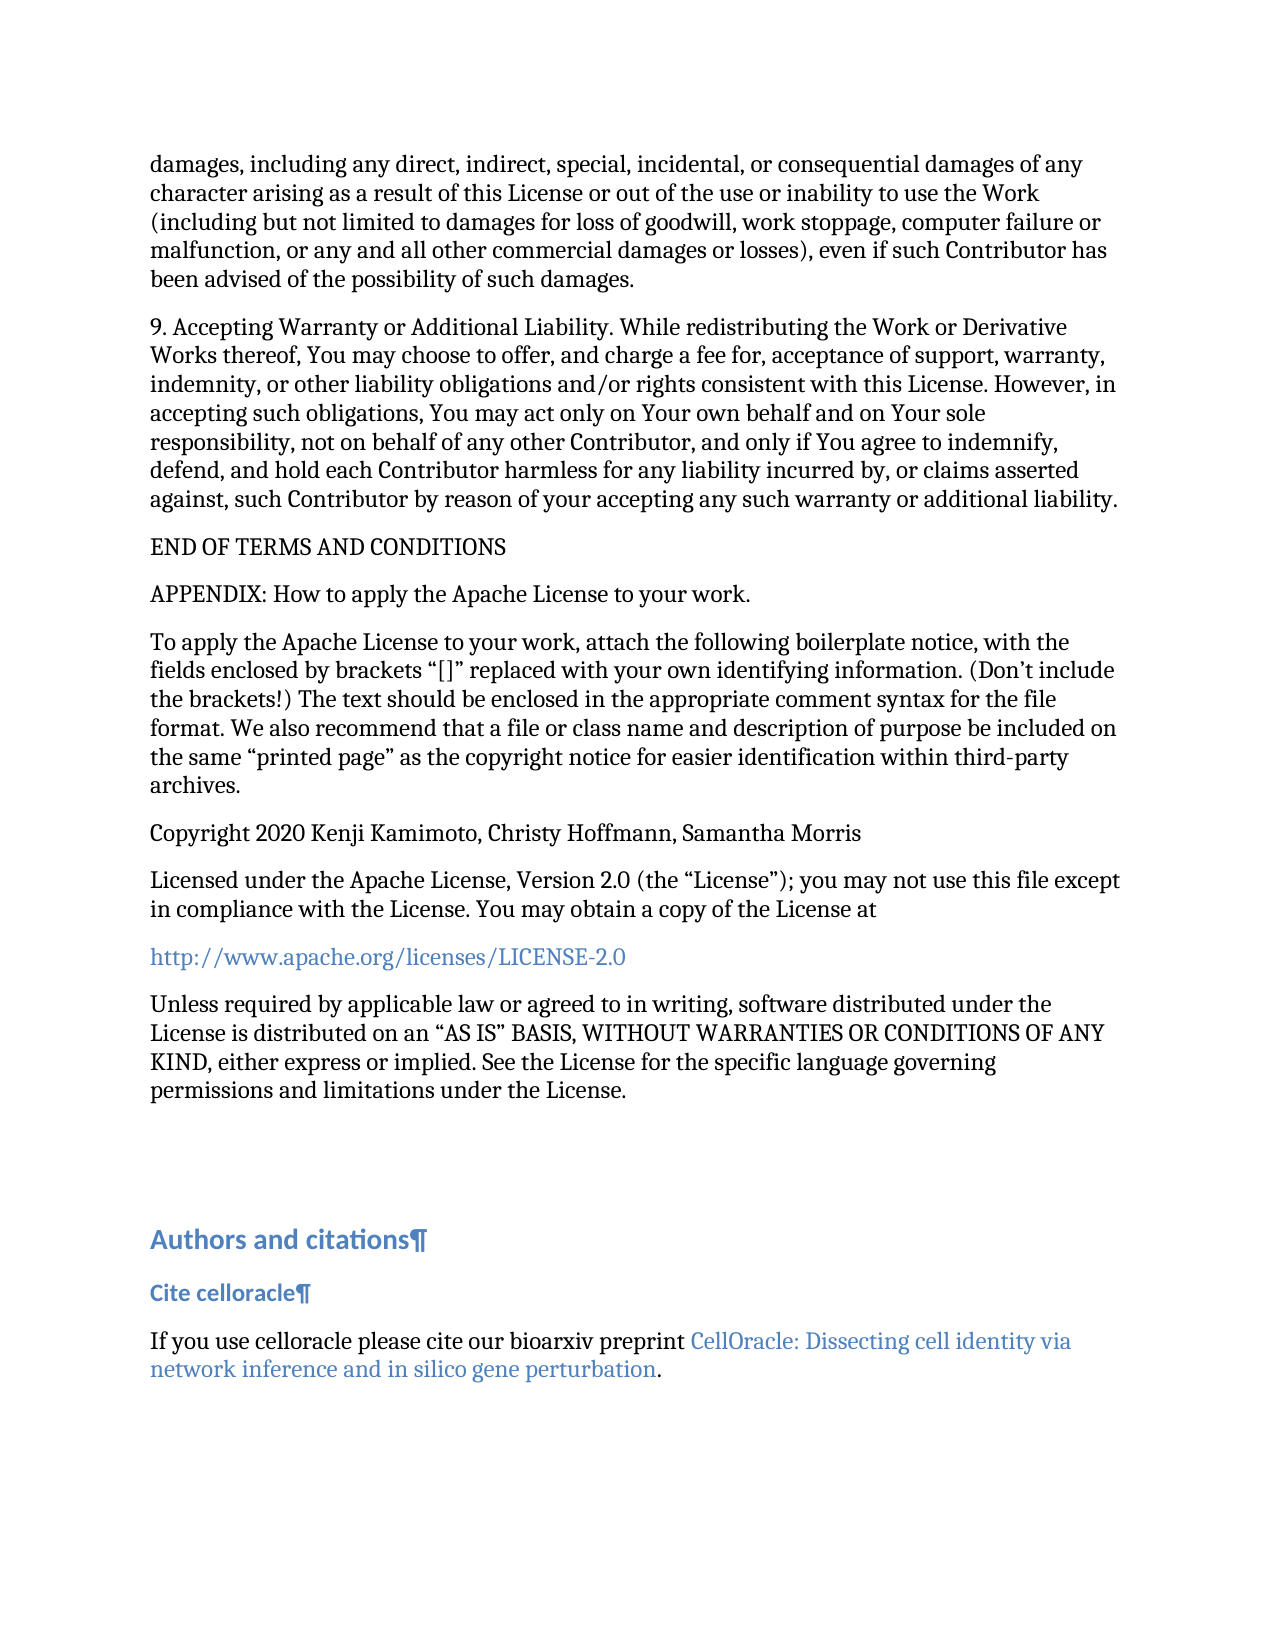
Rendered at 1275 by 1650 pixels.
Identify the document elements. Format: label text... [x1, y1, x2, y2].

subtitle Authors and citations¶ [150, 1221, 1125, 1256]
text END OF TERMS AND CONDITIONS [150, 532, 1125, 561]
text APPENDIX: How to apply the Apache License to your work. [150, 580, 1125, 609]
text Licensed under the Apache License, Version 2.0 (the “License”); you may not use this file except in compliance with the License. You may obtain a copy of the License at [150, 866, 1125, 924]
text 9. Accepting Warranty or Additional Liability. While redistributing the Work or Derivative Works thereof, You may choose to offer, and charge a fee for, acceptance of support, warranty, indemnity, or other liability obligations and/or rights consistent with this License. However, in accepting such obligations, You may act only on Your own behalf and on Your sole responsibility, not on behalf of any other Contributor, and only if You agree to indemnify, defend, and hold each Contributor harmless for any liability incurred by, or claims asserted against, such Contributor by reason of your accepting any such warranty or additional liability. [150, 312, 1125, 514]
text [150, 150, 1125, 294]
text To apply the Apache License to your work, attach the following boilerplate notice, with the fields enclosed by brackets “[]” replaced with your own identifying information. (Don’t include the brackets!) The text should be enclosed in the appropriate comment syntax for the file format. We also recommend that a file or class name and description of purpose be included on the same “printed page” as the copyright notice for easier identification within third-party archives. [150, 627, 1125, 800]
text Unless required by applicable law or agreed to in writing, software distributed under the License is distributed on an “AS IS” BASIS, WITHOUT WARRANTIES OR CONDITIONS OF ANY KIND, either express or implied. See the License for the specific language governing permissions and limitations under the License. [150, 990, 1125, 1105]
text Copyright 2020 Kenji Kamimoto, Christy Hoffmann, Samantha Morris [150, 819, 1125, 847]
subtitle Cite celloracle¶ [150, 1277, 1125, 1308]
text If you use celloracle please cite our bioarxiv preprint CellOracle: Dissecting cell identity via network inference and in silico gene perturbation. [150, 1327, 1125, 1384]
text http://www.apache.org/licenses/LICENSE-2.0 [150, 942, 1125, 971]
